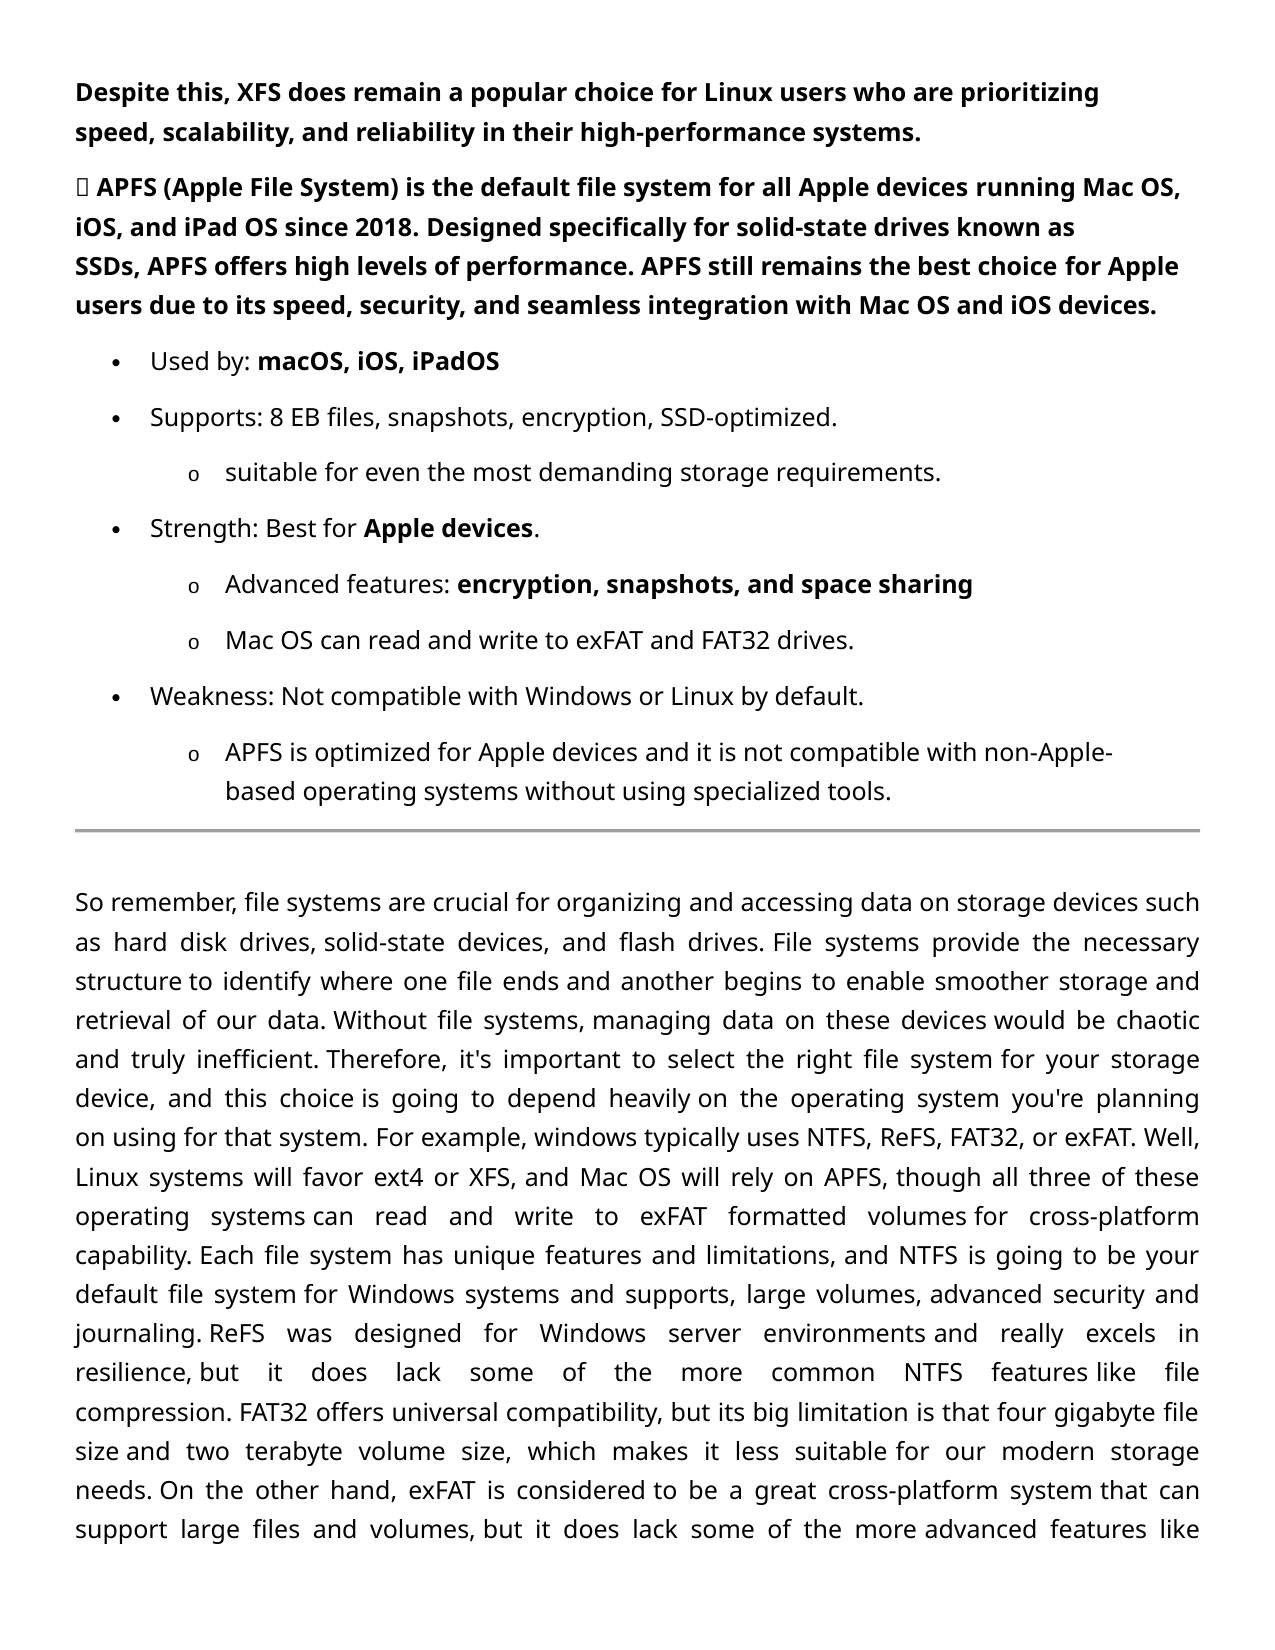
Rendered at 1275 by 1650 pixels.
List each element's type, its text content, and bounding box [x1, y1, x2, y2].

list Advanced features: encryption, snapshots, and space sharing [187, 567, 1200, 601]
list suitable for even the most demanding storage requirements. [187, 455, 1200, 489]
list Strength: Best for Apple devices. [112, 511, 1200, 545]
text Despite this, XFS does remain a popular choice for Linux users who are prioritizing speed, scalability, and reliability in their high-performance systems. [75, 75, 1200, 148]
text 📂 APFS (Apple File System) is the default file system for all Apple devices running Mac OS, iOS, and iPad OS since 2018. Designed specifically for solid-state drives known as SSDs, APFS offers high levels of performance. APFS still remains the best choice for Apple users due to its speed, security, and seamless integration with Mac OS and iOS devices. [75, 170, 1200, 322]
list APFS is optimized for Apple devices and it is not compatible with non-Apple-based operating systems without using specialized tools. [187, 734, 1200, 807]
list Mac OS can read and write to exFAT and FAT32 drives. [187, 622, 1200, 657]
list Supports: 8 EB files, snapshots, encryption, SSD-optimized. [112, 399, 1200, 433]
list Used by: macOS, iOS, iPadOS [112, 343, 1200, 377]
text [75, 885, 1200, 1546]
list Weakness: Not compatible with Windows or Linux by default. [112, 678, 1200, 712]
